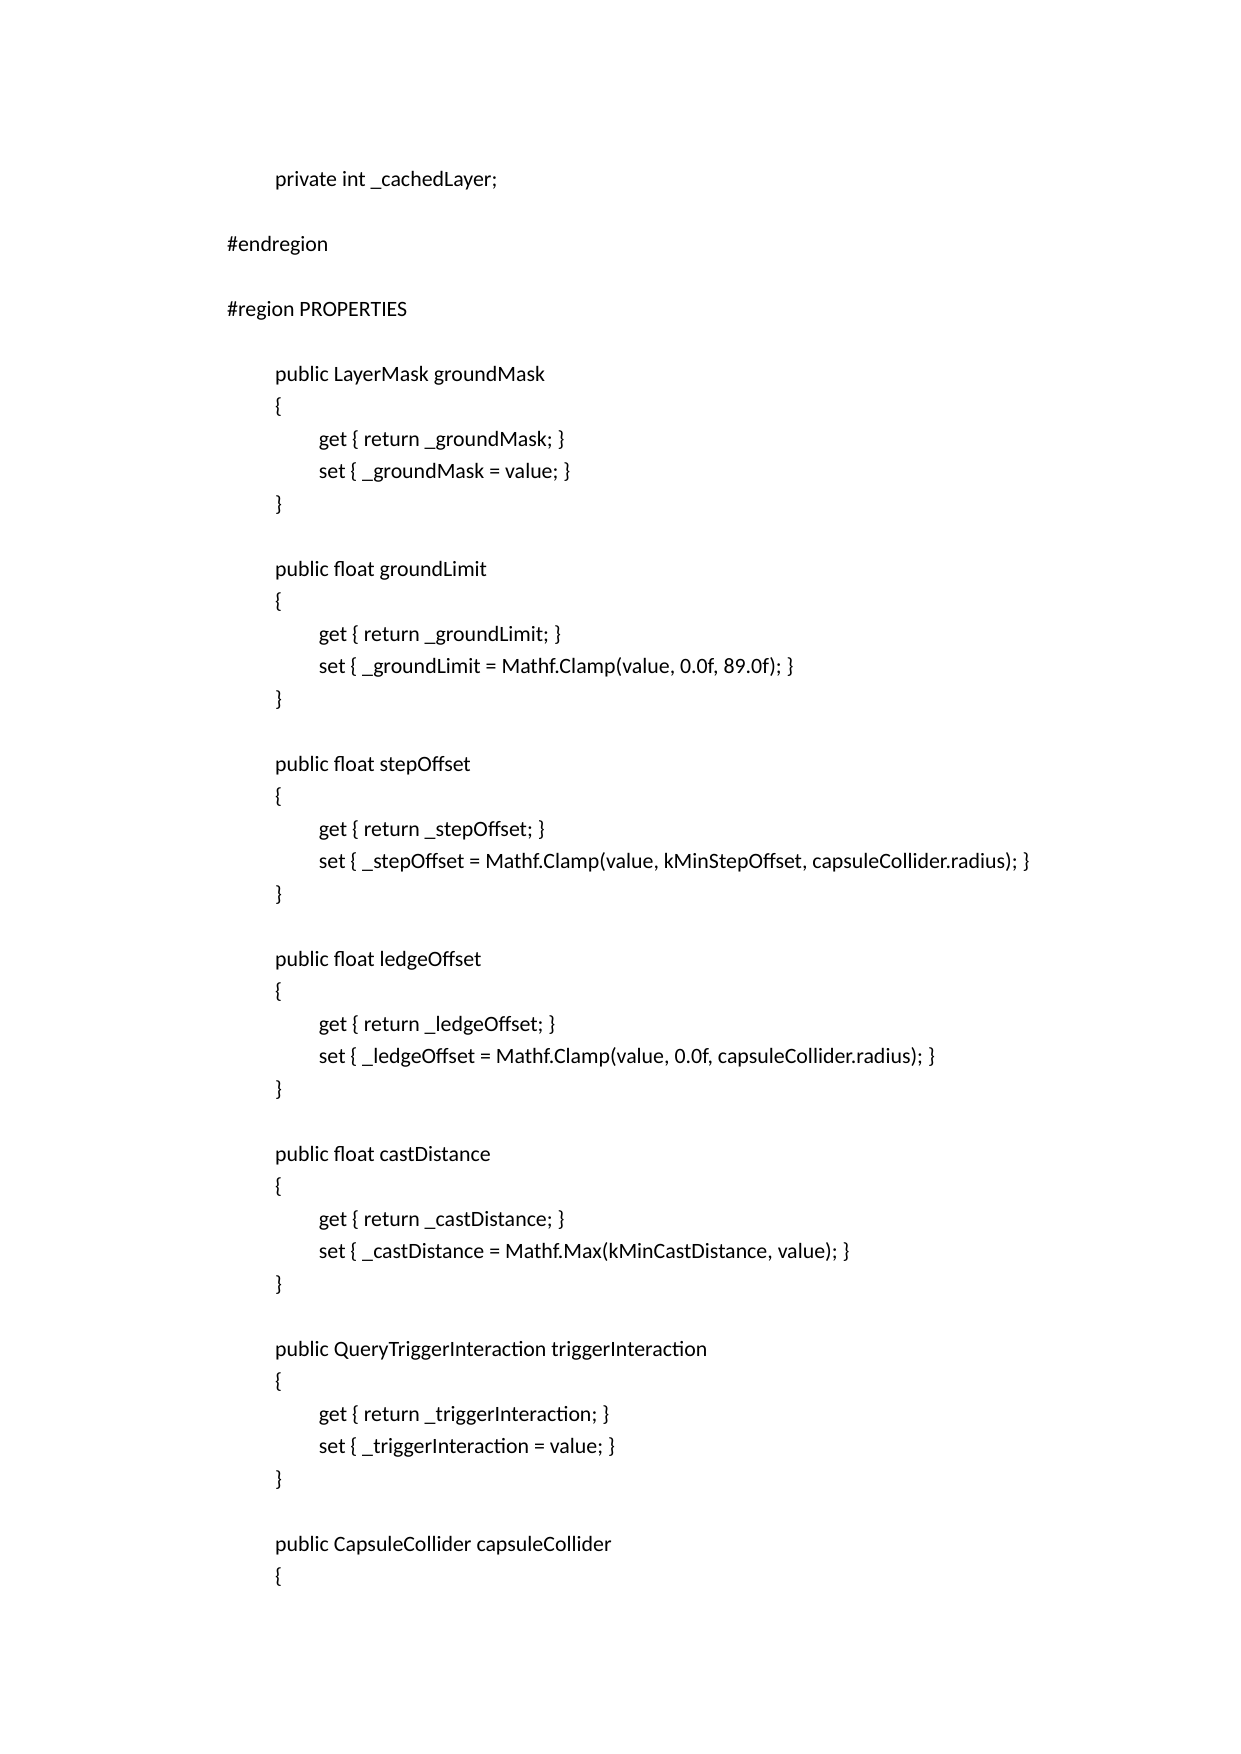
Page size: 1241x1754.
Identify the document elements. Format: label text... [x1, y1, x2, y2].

text public float castDistance [187, 1137, 1053, 1169]
text { [187, 389, 1053, 422]
text get { return _stepOffset; } [187, 812, 1053, 844]
text get { return _ledgeOffset; } [187, 1007, 1053, 1039]
text set { _groundMask = value; } [187, 454, 1053, 487]
text { [187, 1559, 1053, 1592]
text set { _triggerInteraction = value; } [187, 1429, 1053, 1462]
text get { return _groundLimit; } [187, 617, 1053, 649]
text get { return _castDistance; } [187, 1202, 1053, 1234]
text private int _cachedLayer; [187, 162, 1053, 194]
text public float ledgeOffset [187, 942, 1053, 974]
text public CapsuleCollider capsuleCollider [187, 1527, 1053, 1559]
text } [187, 877, 1053, 909]
text set { _ledgeOffset = Mathf.Clamp(value, 0.0f, capsuleCollider.radius); } [187, 1039, 1053, 1072]
text } [187, 682, 1053, 714]
text public float stepOffset [187, 747, 1053, 779]
text { [187, 779, 1053, 812]
text } [187, 1072, 1053, 1104]
text #endregion [187, 227, 1053, 259]
text { [187, 974, 1053, 1007]
text get { return _groundMask; } [187, 422, 1053, 454]
text { [187, 1169, 1053, 1202]
text #region PROPERTIES [187, 292, 1053, 324]
text get { return _triggerInteraction; } [187, 1397, 1053, 1429]
text { [187, 1364, 1053, 1397]
text } [187, 487, 1053, 519]
text public LayerMask groundMask [187, 357, 1053, 389]
text } [187, 1267, 1053, 1299]
text public QueryTriggerInteraction triggerInteraction [187, 1332, 1053, 1364]
text set { _stepOffset = Mathf.Clamp(value, kMinStepOffset, capsuleCollider.radius); } [187, 844, 1053, 877]
text set { _castDistance = Mathf.Max(kMinCastDistance, value); } [187, 1234, 1053, 1267]
text set { _groundLimit = Mathf.Clamp(value, 0.0f, 89.0f); } [187, 649, 1053, 682]
text } [187, 1462, 1053, 1494]
text public float groundLimit [187, 552, 1053, 584]
text { [187, 584, 1053, 617]
